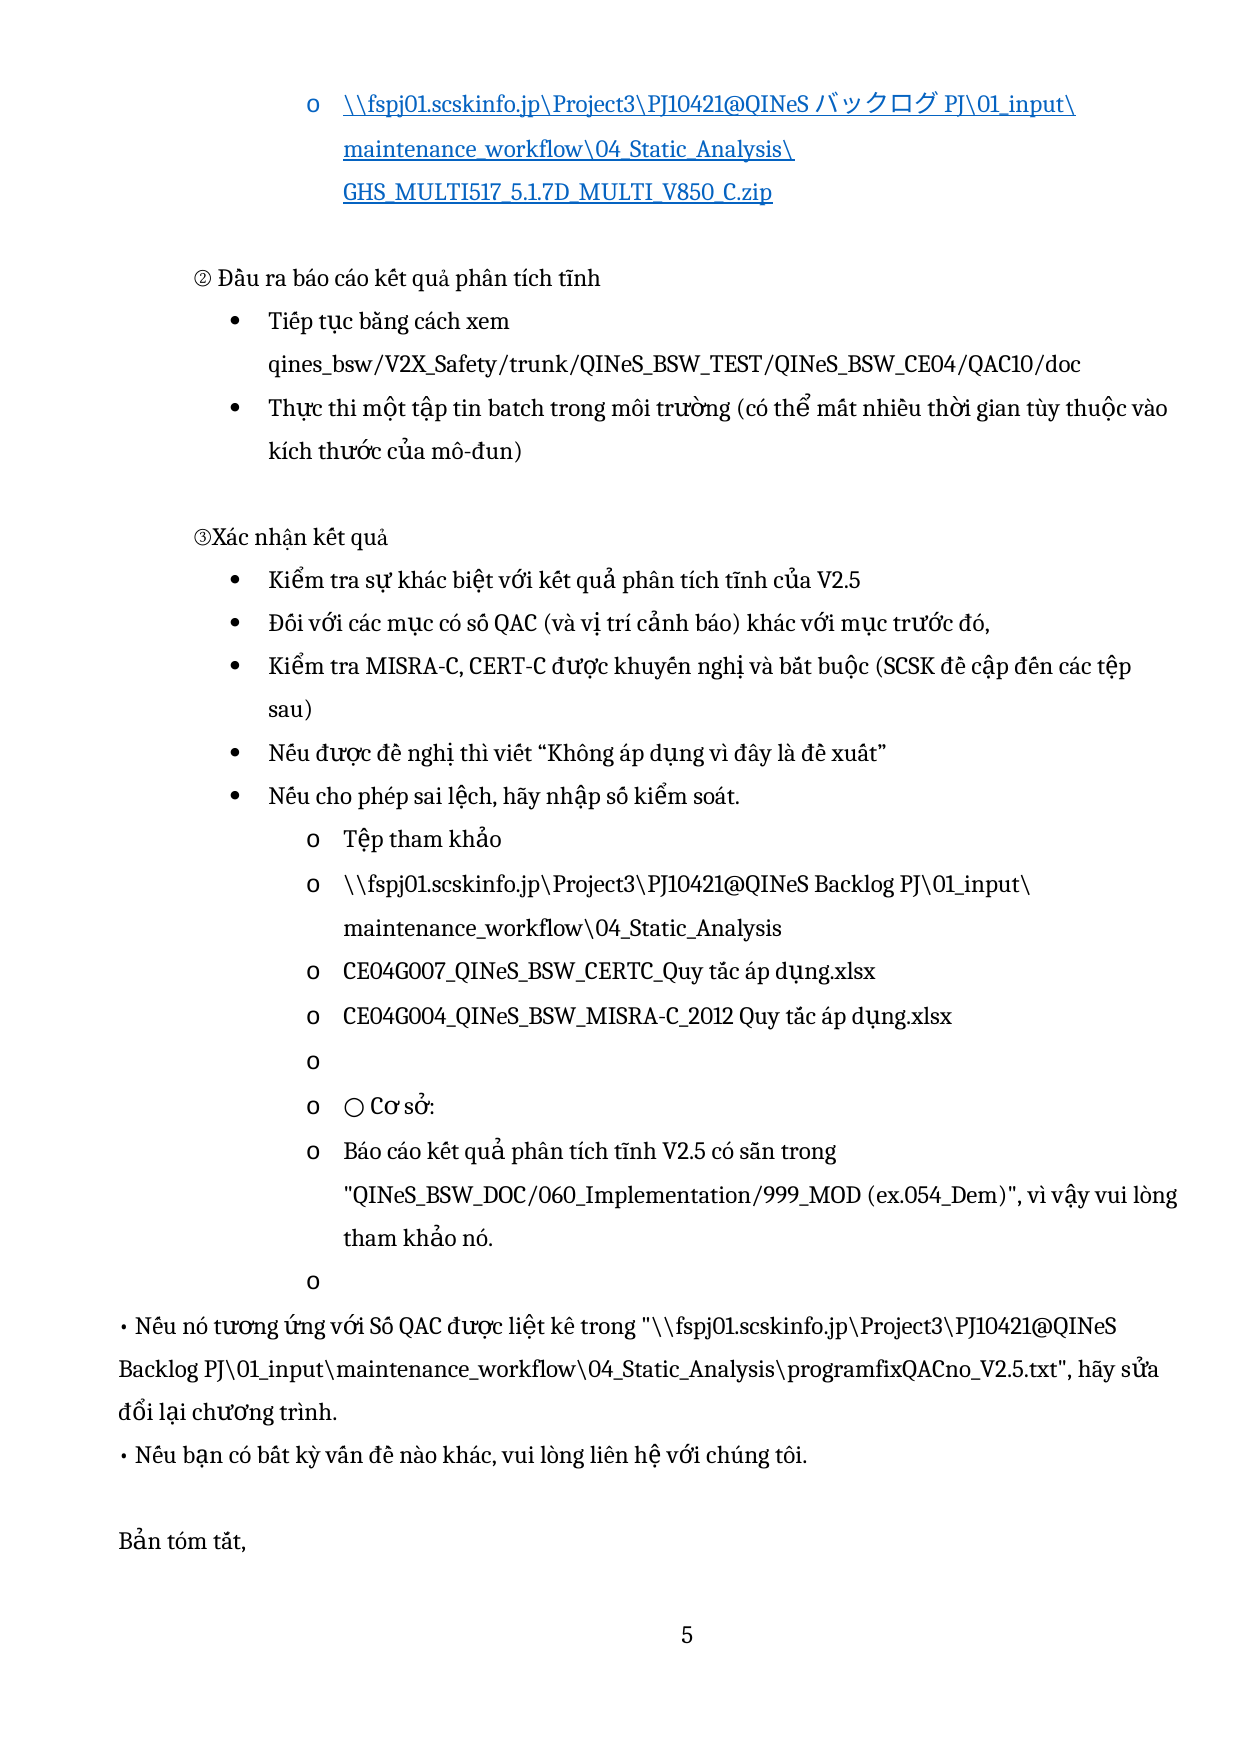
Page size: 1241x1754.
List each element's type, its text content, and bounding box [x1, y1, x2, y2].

text • Nếu bạn có bất kỳ vấn đề nào khác, vui lòng liên hệ với chúng tôi. [118, 1441, 1181, 1470]
list CE04G007_QINeS_BSW_CERTC_Quy tắc áp dụng.xlsx [306, 957, 1181, 987]
list Nếu cho phép sai lệch, hãy nhập số kiểm soát. [231, 782, 1181, 810]
list \\fspj01.scskinfo.jp\Project3\PJ10421@QINeS Backlog PJ\01_input\maintenance_workflow\04_Static_Analysis [306, 870, 1181, 943]
text • Nếu nó tương ứng với Số QAC được liệt kê trong "\\fspj01.scskinfo.jp\Project3\PJ10421@QINeS Backlog PJ\01_input\maintenance_workflow\04_Static_Analysis\programfixQACno_V2.5.txt", hãy sửa đổi lại chương trình. [118, 1312, 1181, 1427]
list Kiểm tra sự khác biệt với kết quả phân tích tĩnh của V2.5 [231, 566, 1181, 595]
text ② Đầu ra báo cáo kết quả phân tích tĩnh [193, 264, 1181, 293]
list CE04G004_QINeS_BSW_MISRA-C_2012 Quy tắc áp dụng.xlsx [306, 1002, 1181, 1032]
list Tiếp tục bằng cách xem qines_bsw/V2X_Safety/trunk/QINeS_BSW_TEST/QINeS_BSW_CE04/QAC10/doc [231, 307, 1181, 379]
text Bản tóm tắt, [118, 1527, 1181, 1556]
list Tệp tham khảo [306, 825, 1181, 855]
list Nếu được đề nghị thì viết “Không áp dụng vì đây là đề xuất” [231, 738, 1181, 767]
list Đối với các mục có số QAC (và vị trí cảnh báo) khác với mục trước đó, [231, 609, 1181, 638]
list Thực thi một tập tin batch trong môi trường (có thể mất nhiều thời gian tùy thuộc vào kích thước của mô-đun) [231, 393, 1181, 465]
list \\fspj01.scskinfo.jp\Project3\PJ10421@QINeSバックログPJ\01_input\maintenance_workflow\04_Static_Analysis\GHS_MULTI517_5.1.7D_MULTI_V850_C.zip [306, 89, 1181, 207]
list ○ Cơ sở: [306, 1092, 1181, 1122]
text ③Xác nhận kết quả [193, 523, 1181, 552]
list Kiểm tra MISRA-C, CERT-C được khuyến nghị và bắt buộc (SCSK đề cập đến các tệp sau) [231, 652, 1181, 724]
list Báo cáo kết quả phân tích tĩnh V2.5 có sẵn trong "QINeS_BSW_DOC/060_Implementation/999_MOD (ex.054_Dem)", vì vậy vui lòng tham khảo nó. [306, 1137, 1181, 1253]
